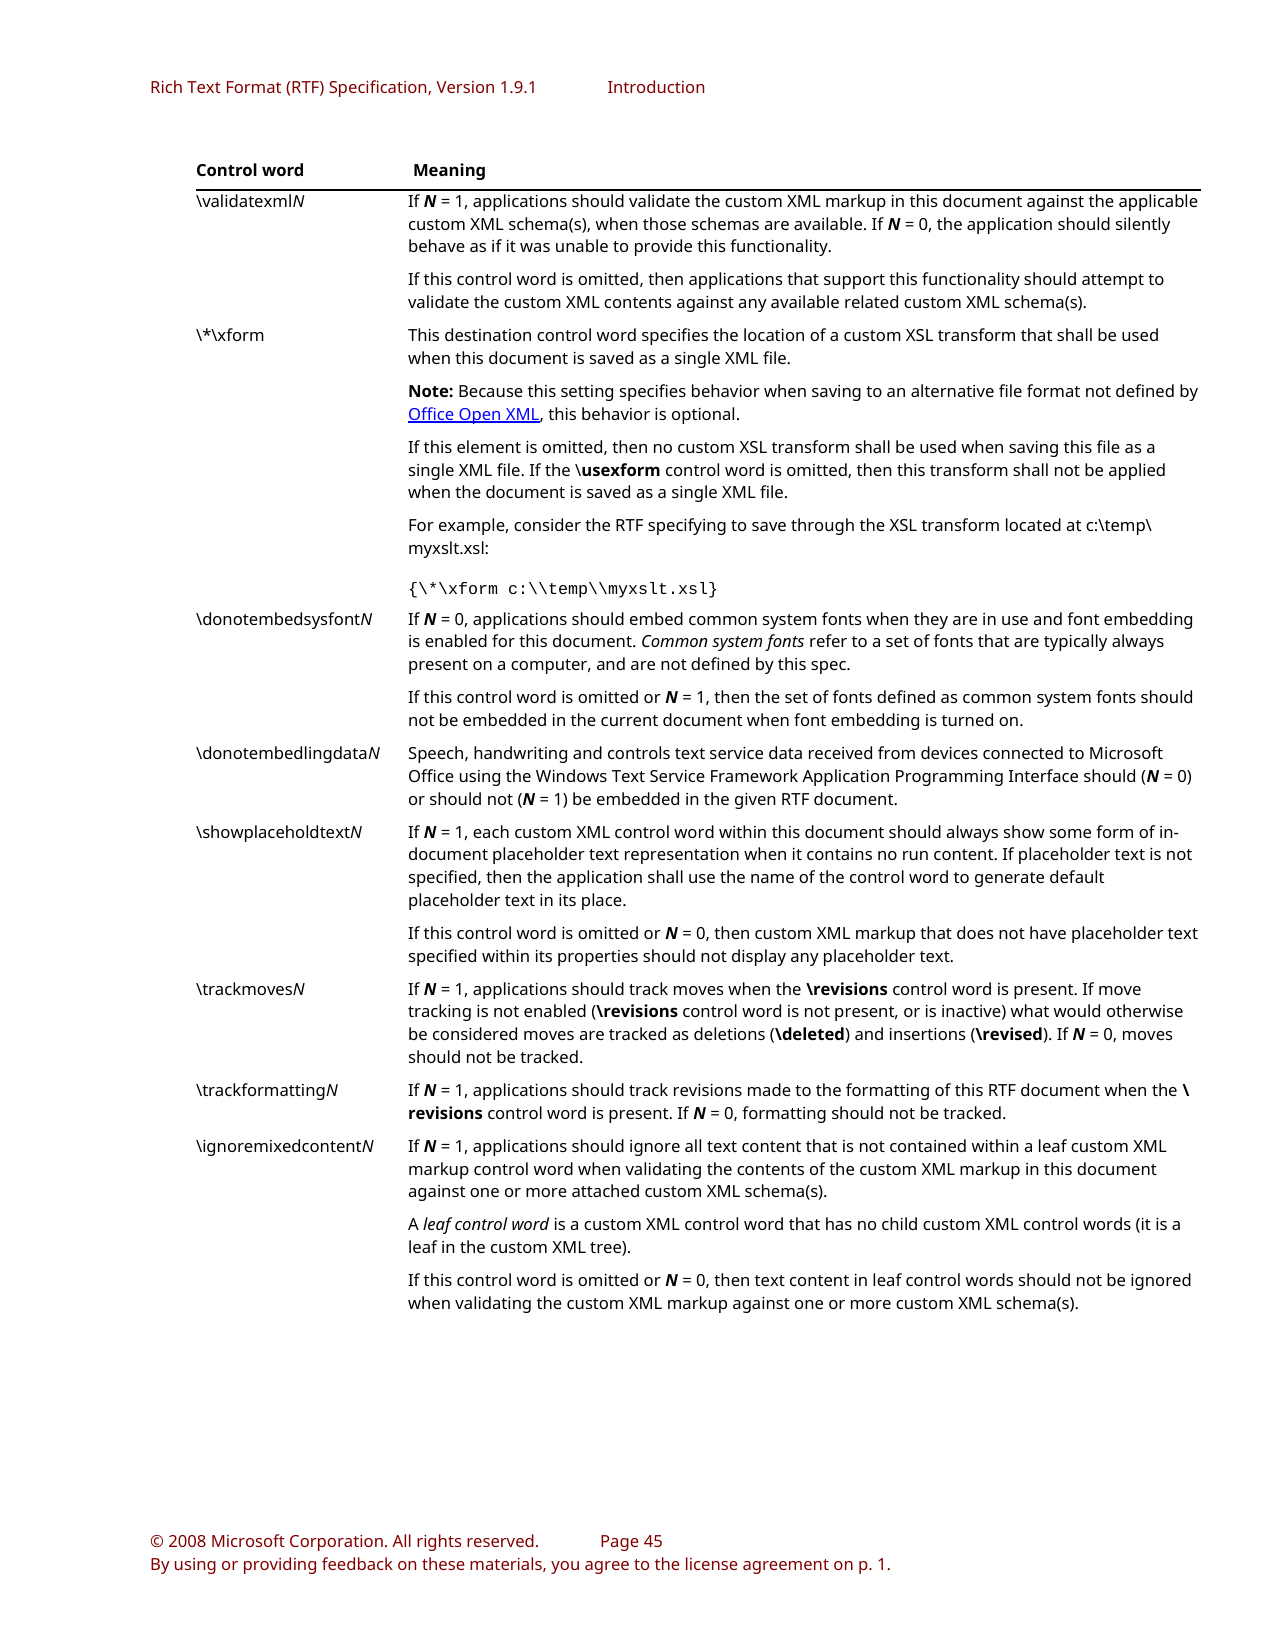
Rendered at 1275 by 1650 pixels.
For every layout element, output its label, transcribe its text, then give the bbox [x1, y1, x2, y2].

table_cell \ignoremixedcontentN [196, 1134, 408, 1324]
table_cell \donotembedsysfontN [196, 607, 408, 742]
table_cell \validatexmlN [196, 191, 408, 324]
table_header Control word [196, 150, 413, 189]
table_cell \trackmovesN [196, 977, 408, 1078]
table_cell If N = 1, applications should validate the custom XML markup in this document against the applicable custom XML schema(s), when those schemas are available. If N = 0, the application should silently behave as if it was unable to provide this functionality. If this control word is omitted, then applications that support this functionality should attempt to validate the custom XML contents against any available related custom XML schema(s). [408, 191, 1201, 324]
table_cell \donotembedlingdataN [196, 742, 408, 820]
table_cell If N = 0, applications should embed common system fonts when they are in use and font embedding is enabled for this document. Common system fonts refer to a set of fonts that are typically always present on a computer, and are not defined by this spec. If this control word is omitted or N = 1, then the set of fonts defined as common system fonts should not be embedded in the current document when font embedding is turned on. [408, 607, 1201, 742]
table_cell \*\xform [196, 324, 408, 607]
table_cell If N = 1, applications should track moves when the \revisions control word is present. If move tracking is not enabled (\revisions control word is not present, or is inactive) what would otherwise be considered moves are tracked as deletions (\deleted) and insertions (\revised). If N = 0, moves should not be tracked. [408, 977, 1201, 1078]
table_cell If N = 1, each custom XML control word within this document should always show some form of in-document placeholder text representation when it contains no run content. If placeholder text is not specified, then the application shall use the name of the control word to generate default placeholder text in its place. If this control word is omitted or N = 0, then custom XML markup that does not have placeholder text specified within its properties should not display any placeholder text. [408, 820, 1201, 977]
table_cell If N = 1, applications should track revisions made to the formatting of this RTF document when the \revisions control word is present. If N = 0, formatting should not be tracked. [408, 1079, 1201, 1134]
table_cell This destination control word specifies the location of a custom XSL transform that shall be used when this document is saved as a single XML file. Note: Because this setting specifies behavior when saving to an alternative file format not defined by Office Open XML, this behavior is optional. If this element is omitted, then no custom XSL transform shall be used when saving this file as a single XML file. If the \usexform control word is omitted, then this transform shall not be applied when the document is saved as a single XML file. For example, consider the RTF specifying to save through the XSL transform located at c:\temp\myxslt.xsl: {\*\xform c:\\temp\\myxslt.xsl} [408, 324, 1201, 607]
table_cell If N = 1, applications should ignore all text content that is not contained within a leaf custom XML markup control word when validating the contents of the custom XML markup in this document against one or more attached custom XML schema(s). A leaf control word is a custom XML control word that has no child custom XML control words (it is a leaf in the custom XML tree). If this control word is omitted or N = 0, then text content in leaf control words should not be ignored when validating the custom XML markup against one or more custom XML schema(s). [408, 1134, 1201, 1324]
table_cell Speech, handwriting and controls text service data received from devices connected to Microsoft Office using the Windows Text Service Framework Application Programming Interface should (N = 0) or should not (N = 1) be embedded in the given RTF document. [408, 742, 1201, 820]
table_cell \trackformattingN [196, 1079, 408, 1134]
table_header Meaning [413, 150, 1201, 189]
table_cell \showplaceholdtextN [196, 820, 408, 977]
